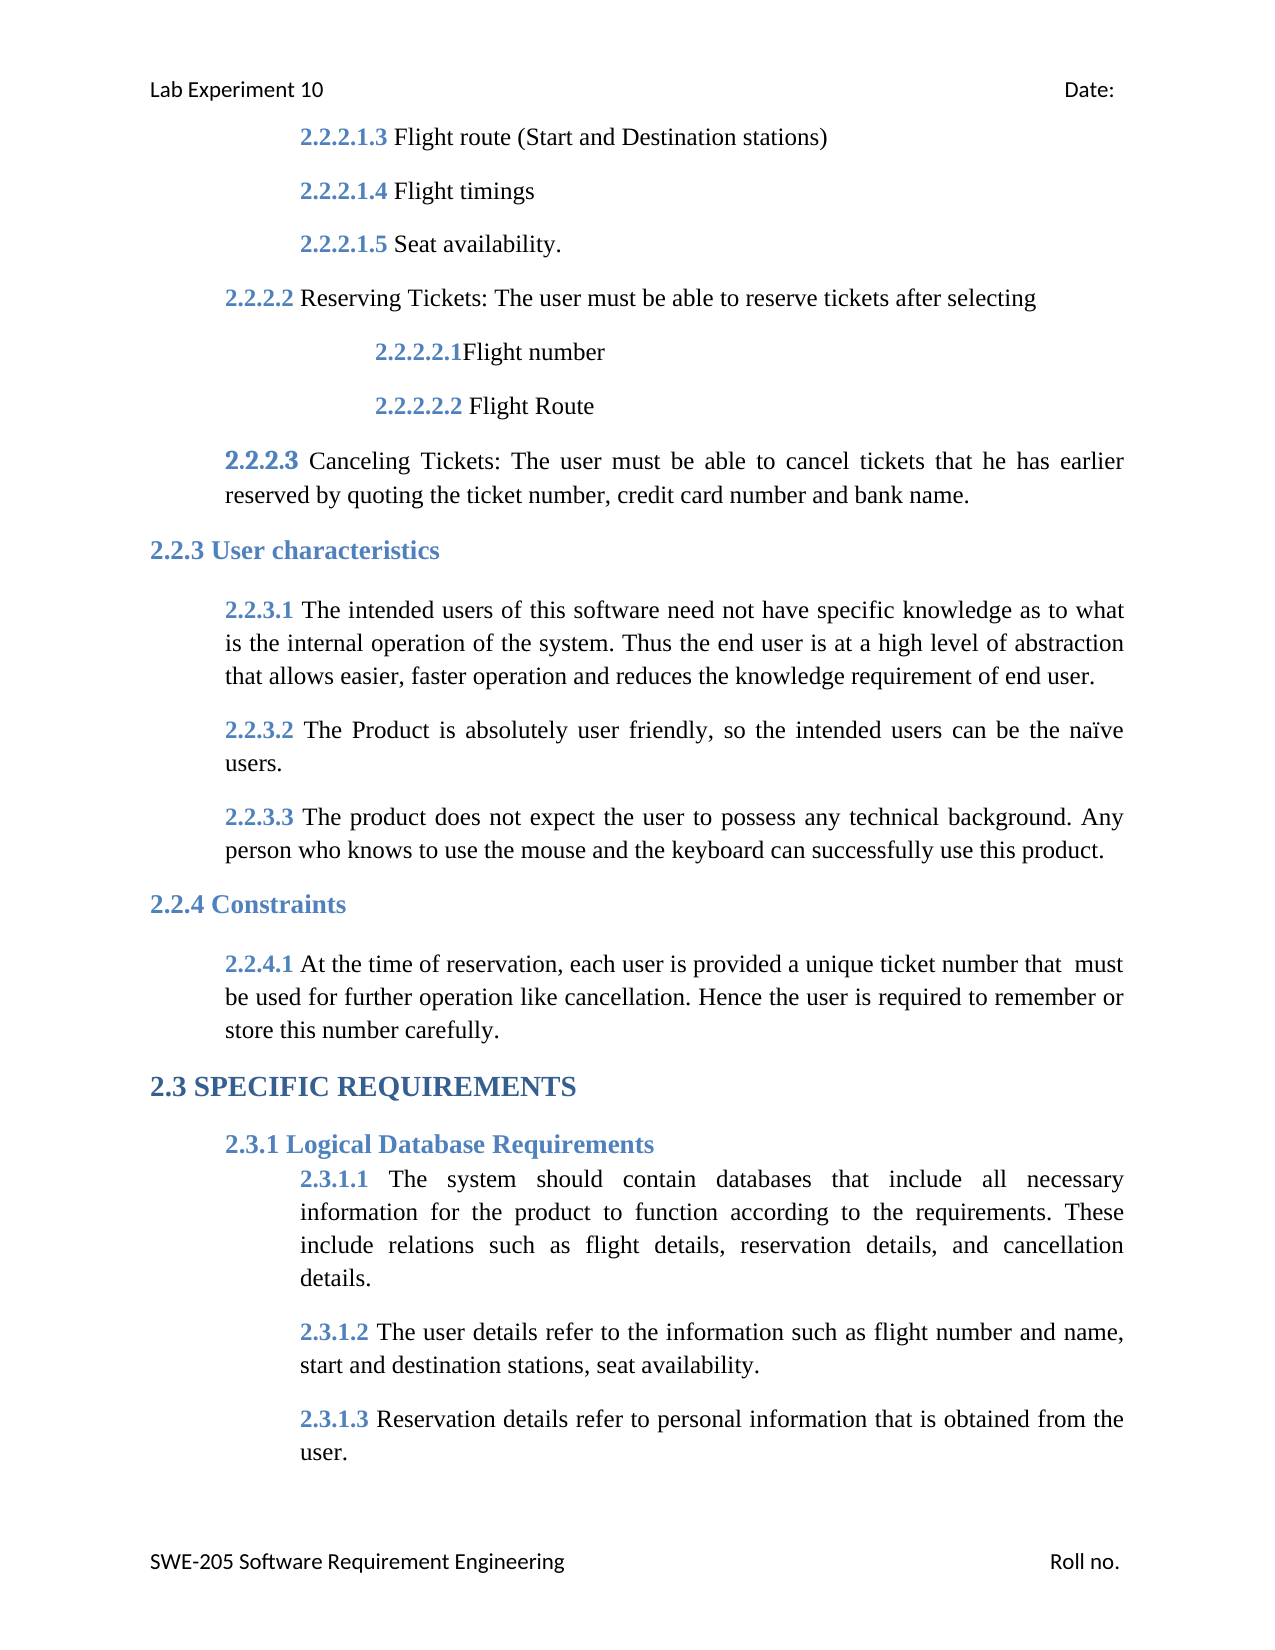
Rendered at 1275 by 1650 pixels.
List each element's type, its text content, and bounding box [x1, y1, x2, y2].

subtitle 2.2.3 User characteristics [150, 534, 1125, 565]
subtitle 2.2.2.2.1Flight number [150, 337, 1125, 366]
text 2.3 SPECIFIC REQUIREMENTS [150, 1069, 1125, 1103]
subtitle 2.2.4 Constraints [150, 889, 1125, 920]
text 2.3.1.3 Reservation details refer to personal information that is obtained from the user. [300, 1404, 1125, 1466]
subtitle 2.2.2.1.5 Seat availability. [225, 229, 1125, 258]
subtitle 2.3.1 Logical Database Requirements [150, 1129, 1125, 1160]
text 2.2.3.1 The intended users of this software need not have specific knowledge as to what is the internal operation of the system. Thus the end user is at a high level of abstraction that allows easier, faster operation and reduces the knowledge requirement of end user. [225, 595, 1125, 690]
text 2.2.3.2 The Product is absolutely user friendly, so the intended users can be the naïve users. [225, 715, 1125, 777]
subtitle 2.2.2.2.2 Flight Route [300, 391, 1125, 420]
subtitle 2.2.2.1.4 Flight timings [225, 176, 1125, 204]
text 2.3.1.1 The system should contain databases that include all necessary information for the product to function according to the requirements. These include relations such as flight details, reservation details, and cancellation details. [300, 1164, 1125, 1292]
subtitle 2.2.2.3 Canceling Tickets: The user must be able to cancel tickets that he has earlier reserved by quoting the ticket number, credit card number and bank name. [225, 445, 1125, 509]
subtitle 2.2.2.1.3 Flight route (Start and Destination stations) [300, 122, 1125, 151]
text 2.3.1.2 The user details refer to the information such as flight number and name, start and destination stations, seat availability. [300, 1317, 1125, 1379]
text 2.2.3.3 The product does not expect the user to possess any technical background. Any person who knows to use the mouse and the keyboard can successfully use this product. [225, 802, 1125, 863]
text 2.2.4.1 At the time of reservation, each user is provided a unique ticket number that must be used for further operation like cancellation. Hence the user is required to remember or store this number carefully. [225, 949, 1125, 1044]
subtitle 2.2.2.2 Reserving Tickets: The user must be able to reserve tickets after selecting [150, 283, 1125, 312]
